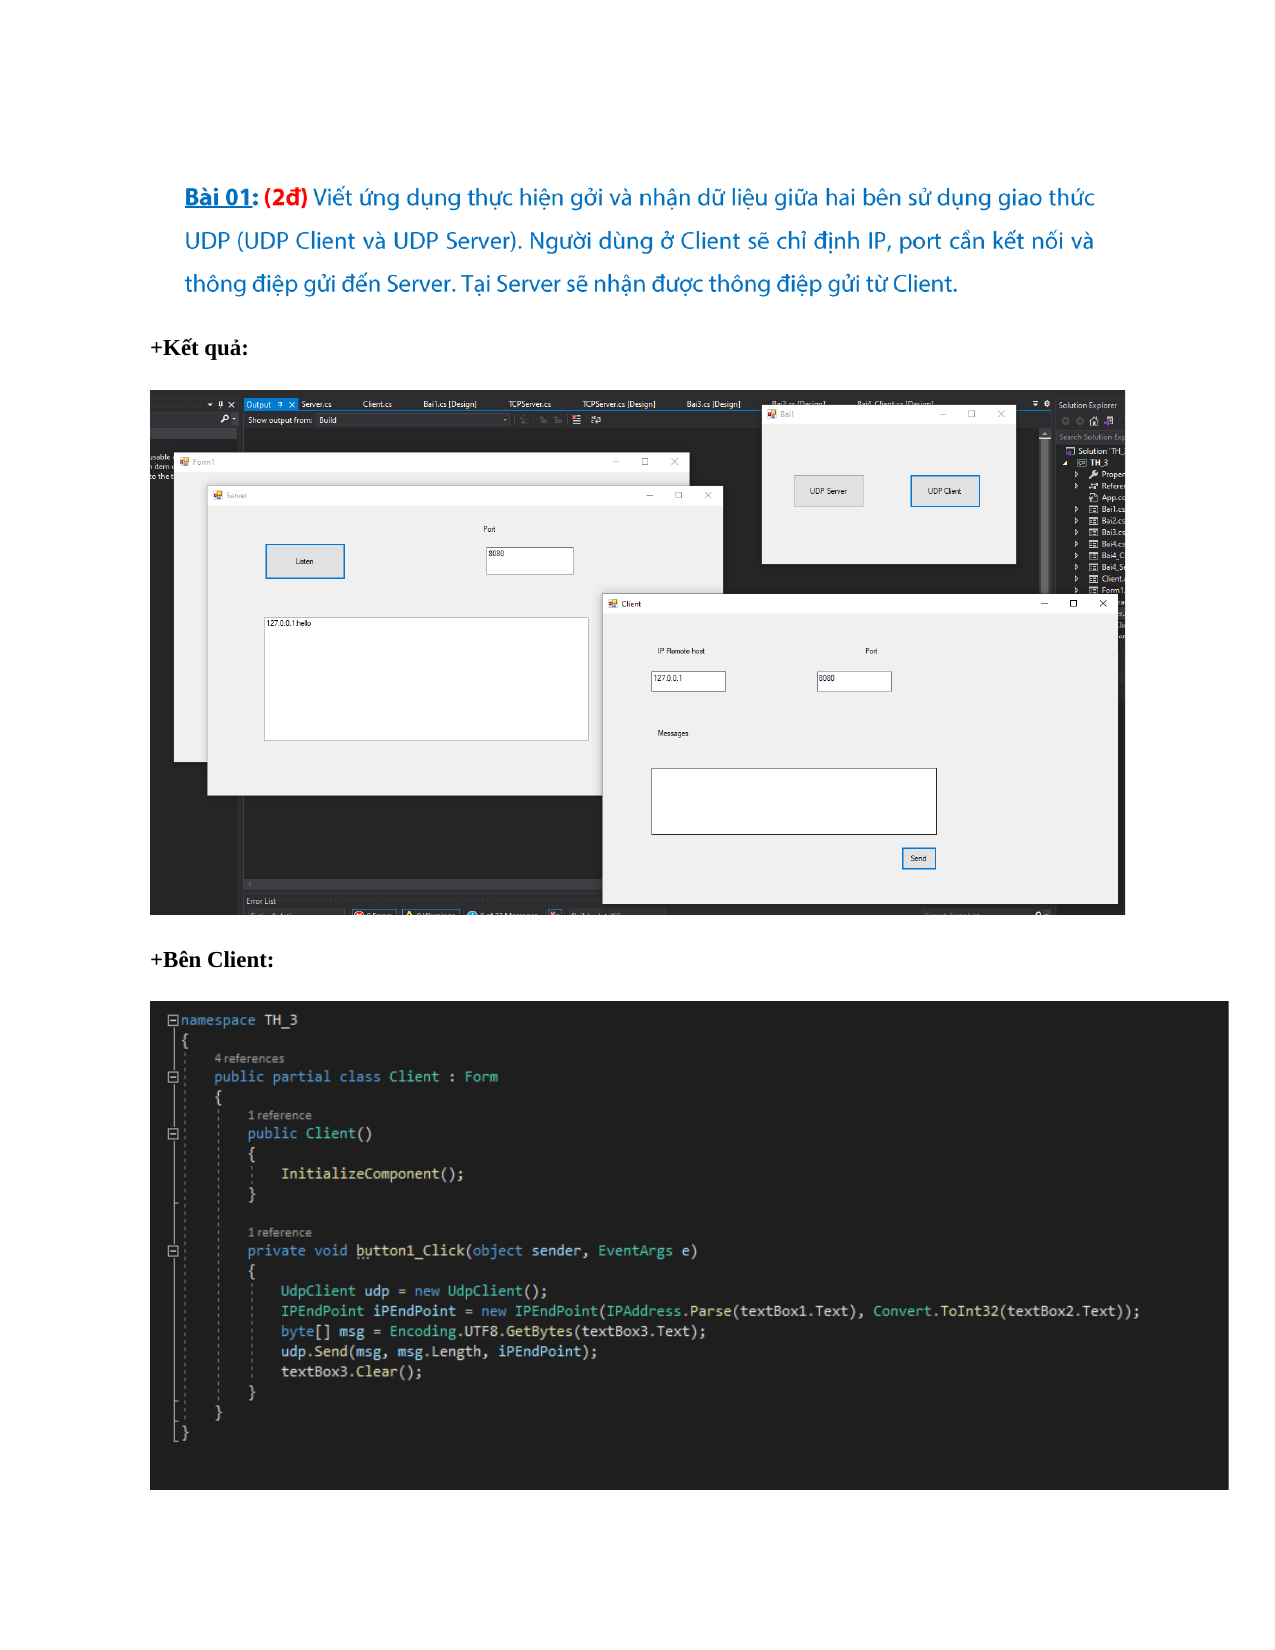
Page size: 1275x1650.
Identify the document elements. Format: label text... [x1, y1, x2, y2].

text +Bên Client: [150, 946, 1125, 972]
picture [150, 390, 1125, 915]
picture [150, 1001, 1229, 1490]
text +Kết quả: [150, 334, 1125, 360]
picture [150, 150, 1161, 304]
